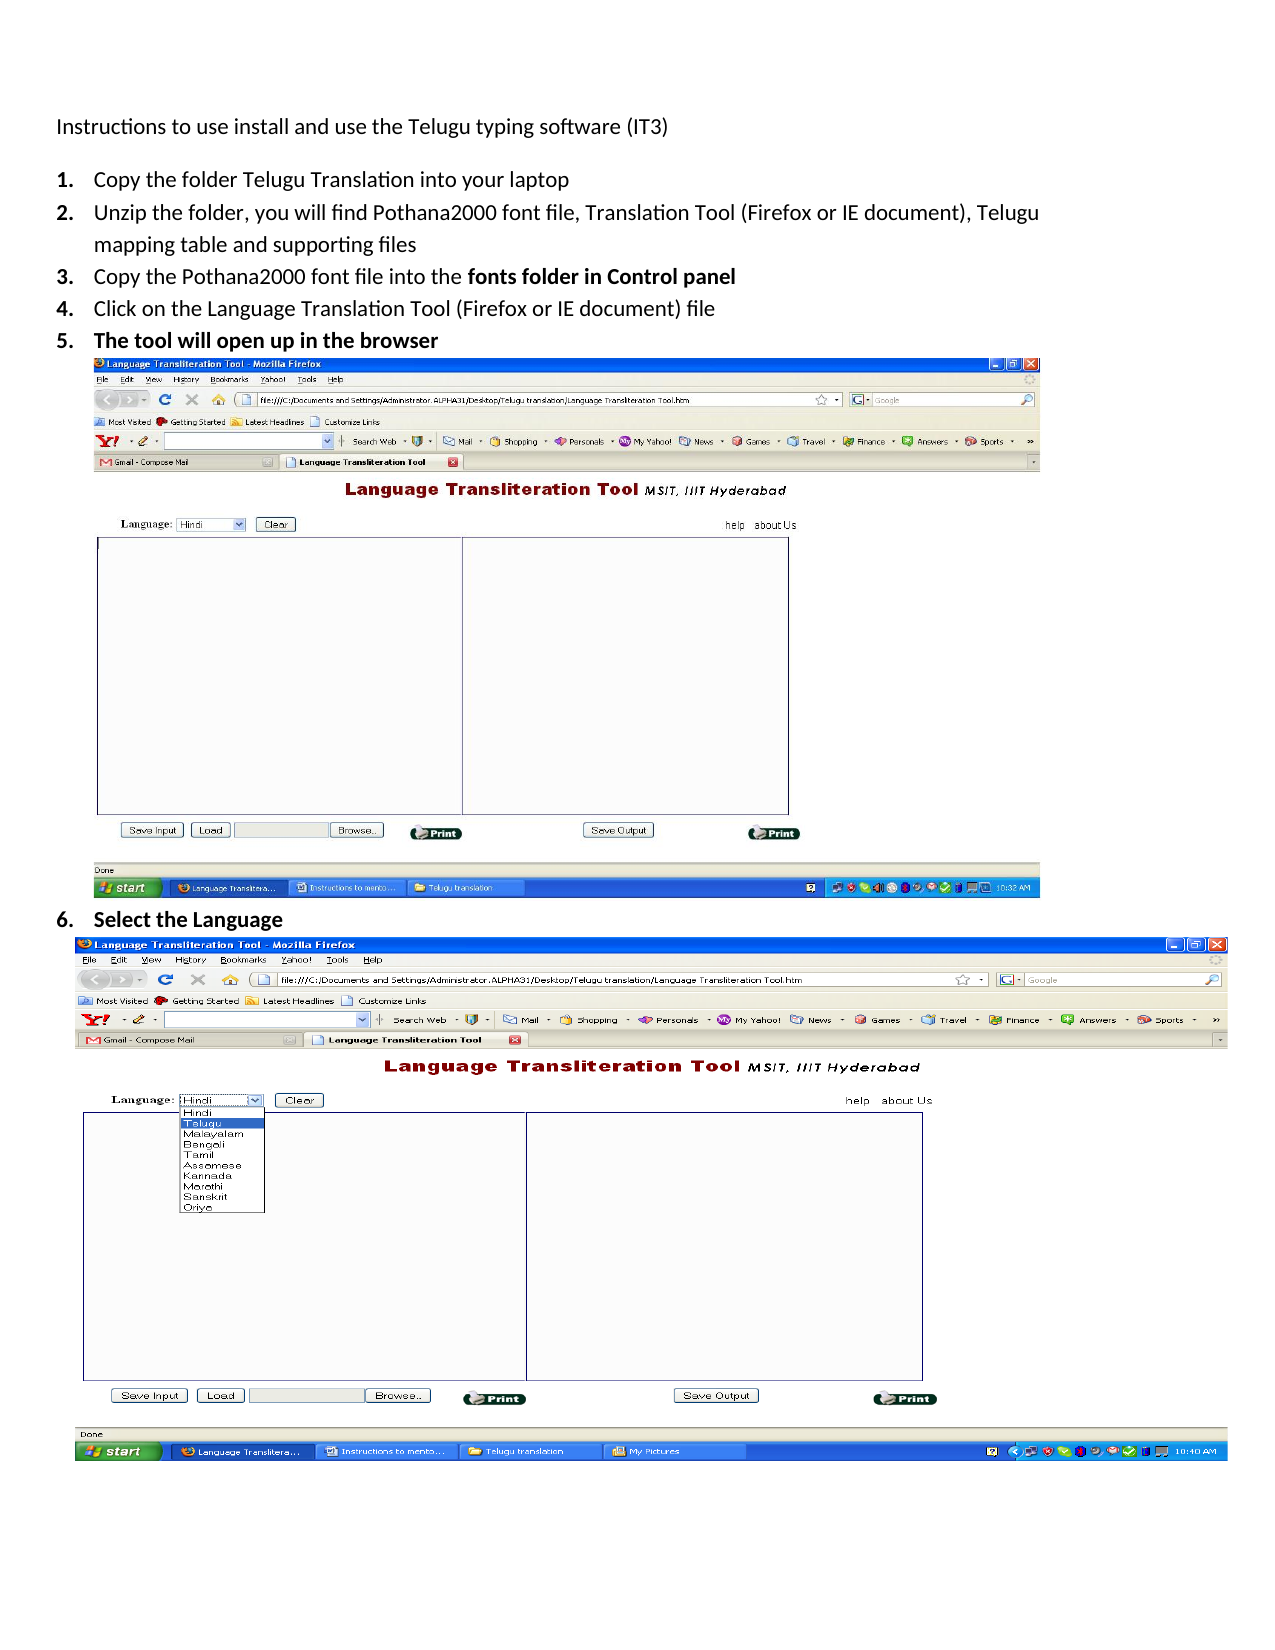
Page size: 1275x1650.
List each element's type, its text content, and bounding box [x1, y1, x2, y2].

list Copy the folder Telugu Translation into your laptop [56, 166, 1125, 193]
list Copy the Pothana2000 font file into the fonts folder in Control panel [56, 262, 1125, 290]
list Unzip the folder, you will find Pothana2000 font file, Translation Tool (Firefox or IE document), Telugu mapping table and supporting files [56, 198, 1125, 258]
list Click on the Language Translation Tool (Firefox or IE document) file [56, 294, 1125, 322]
picture [93, 358, 1042, 901]
picture [75, 937, 1228, 1461]
list Select the Language [56, 905, 1125, 933]
text Instructions to use install and use the Telugu typing software (IT3) [56, 112, 1125, 141]
